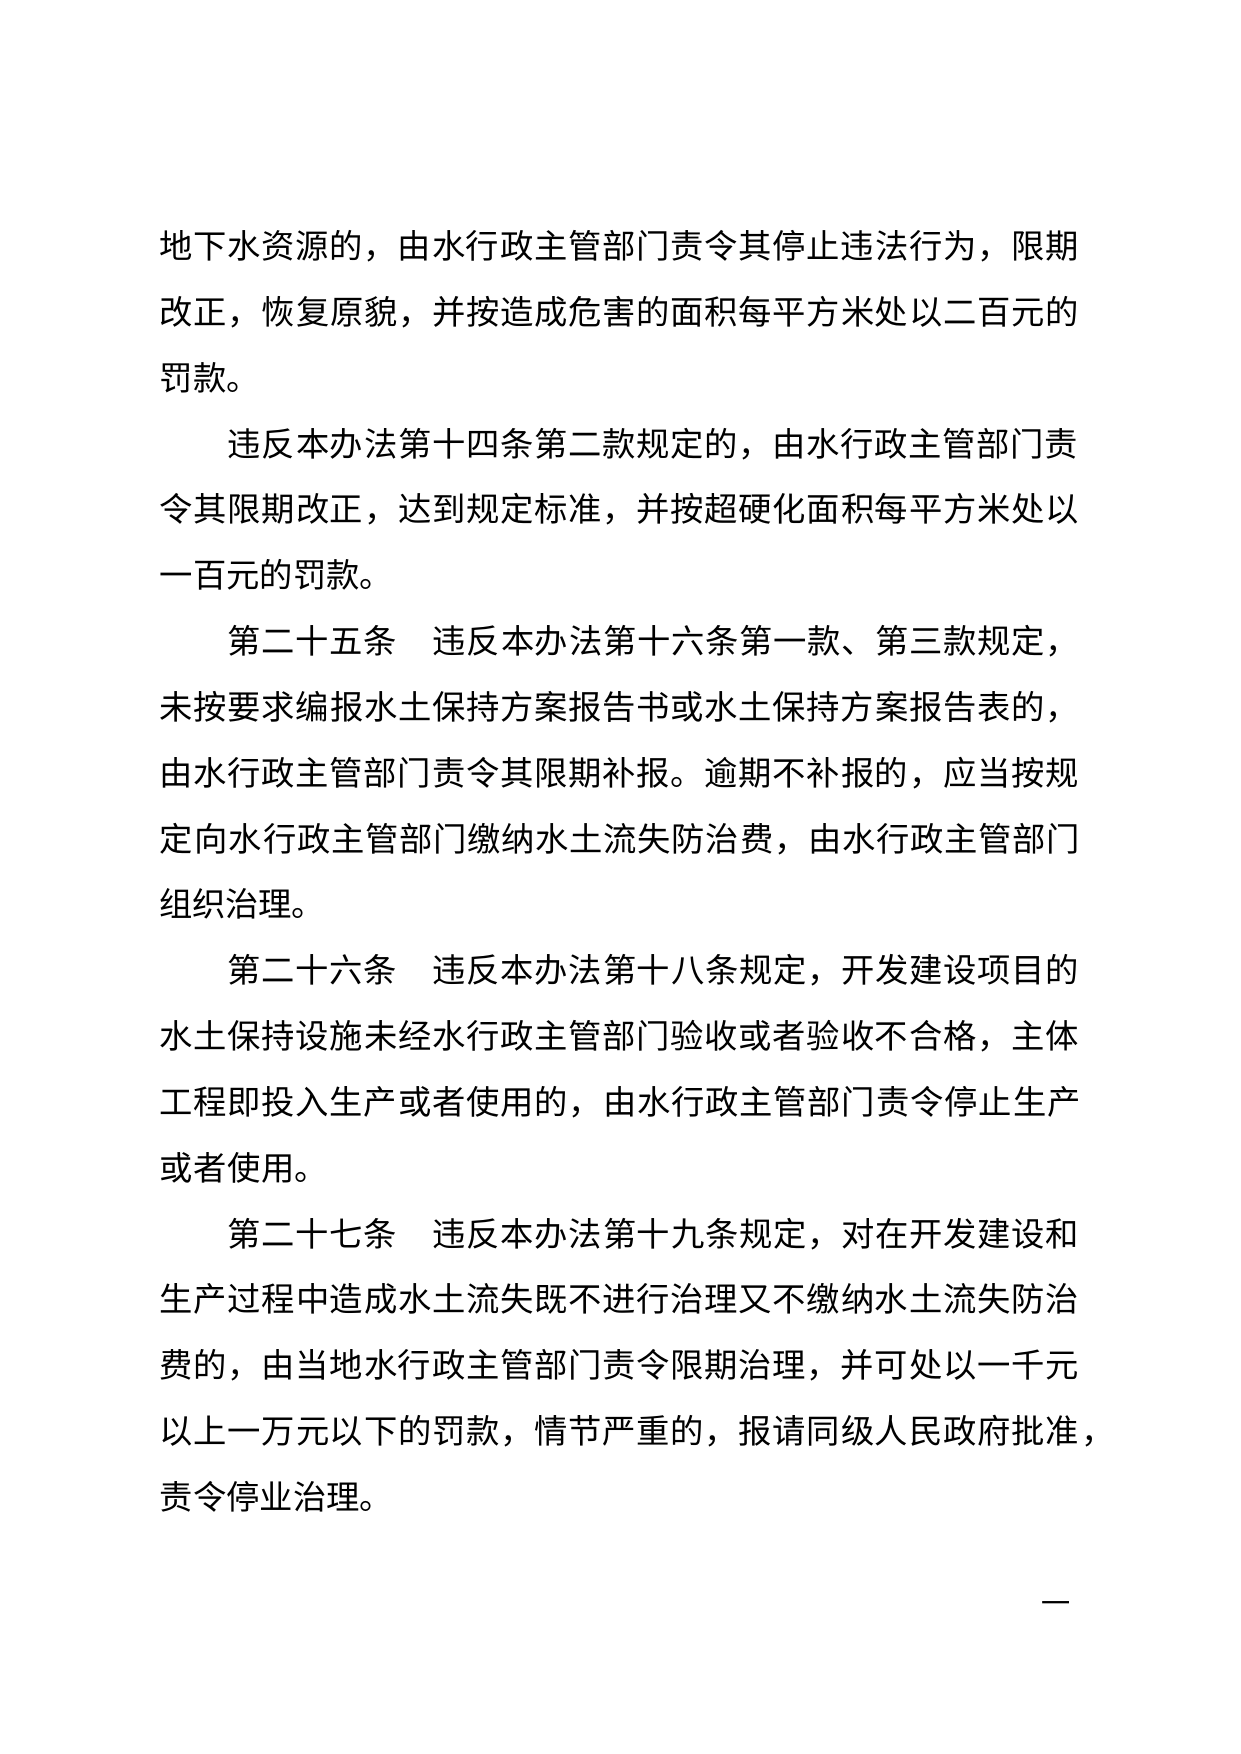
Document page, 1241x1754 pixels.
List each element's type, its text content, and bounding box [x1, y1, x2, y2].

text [159, 211, 1081, 408]
text 第二十五条 违反本办法第十六条第一款、第三款规定，未按要求编报水土保持方案报告书或水土保持方案报告表的，由水行政主管部门责令其限期补报。逾期不补报的，应当按规定向水行政主管部门缴纳水土流失防治费，由水行政主管部门组织治理。 [159, 606, 1081, 935]
text 违反本办法第十四条第二款规定的，由水行政主管部门责令其限期改正，达到规定标准，并按超硬化面积每平方米处以一百元的罚款。 [159, 408, 1081, 606]
text 第二十六条 违反本办法第十八条规定，开发建设项目的水土保持设施未经水行政主管部门验收或者验收不合格，主体工程即投入生产或者使用的，由水行政主管部门责令停止生产或者使用。 [159, 935, 1081, 1198]
text 第二十七条 违反本办法第十九条规定，对在开发建设和生产过程中造成水土流失既不进行治理又不缴纳水土流失防治费的，由当地水行政主管部门责令限期治理，并可处以一千元以上一万元以下的罚款，情节严重的，报请同级人民政府批准，责令停业治理。 [159, 1198, 1081, 1528]
